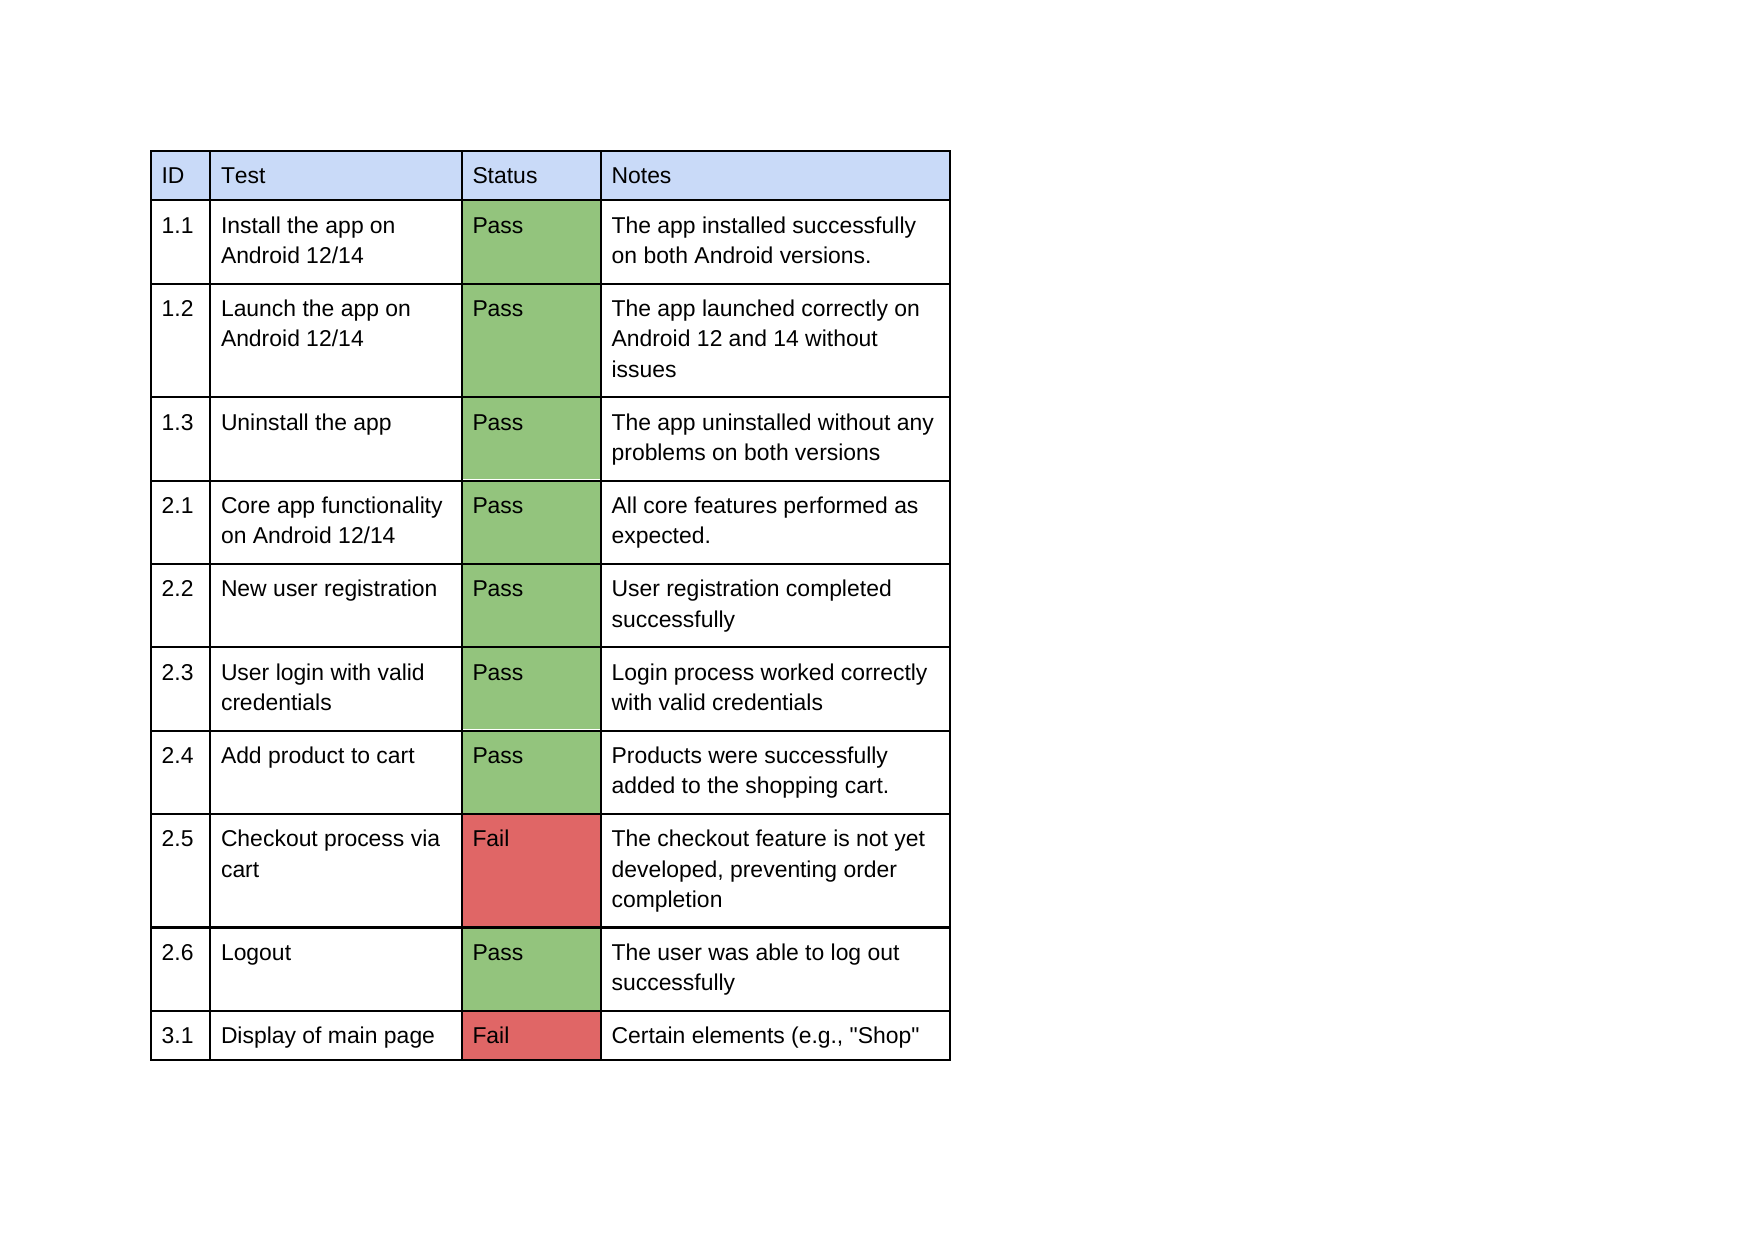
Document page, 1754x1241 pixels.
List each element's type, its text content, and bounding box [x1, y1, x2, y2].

table_cell 2.3 [152, 648, 209, 729]
table_cell 2.4 [152, 732, 209, 813]
table_cell The app installed successfully on both Android versions. [602, 201, 949, 283]
table_cell Checkout process via cart [211, 815, 461, 926]
table_cell Products were successfully added to the shopping cart. [602, 732, 949, 813]
table_cell 1.1 [152, 201, 209, 283]
table_cell Core app functionality on Android 12/14 [211, 482, 461, 563]
table_cell Pass [463, 201, 600, 283]
table_cell Logout [211, 929, 461, 1010]
table_cell The app launched correctly on Android 12 and 14 without issues [602, 285, 949, 396]
table_header ID [152, 152, 209, 199]
table_cell 2.2 [152, 565, 209, 646]
table_cell Fail [463, 815, 600, 926]
table_cell 2.1 [152, 482, 209, 563]
table_cell User login with valid credentials [211, 648, 461, 729]
table_cell Pass [463, 929, 600, 1010]
table_cell 1.3 [152, 398, 209, 479]
table_cell Pass [463, 398, 600, 479]
table_cell The app uninstalled without any problems on both versions [602, 398, 949, 479]
table_cell 1.2 [152, 285, 209, 396]
table_cell Pass [463, 648, 600, 729]
table_cell Launch the app on Android 12/14 [211, 285, 461, 396]
table_cell Add product to cart [211, 732, 461, 813]
table_cell Pass [463, 482, 600, 563]
table_cell 2.5 [152, 815, 209, 926]
table_header Test [211, 152, 461, 199]
table_cell Pass [463, 285, 600, 396]
table_cell Login process worked correctly with valid credentials [602, 648, 949, 729]
table_cell Display of main page elements [211, 1012, 461, 1059]
table_cell All core features performed as expected. [602, 482, 949, 563]
table_cell The checkout feature is not yet developed, preventing order completion [602, 815, 949, 926]
table_cell Pass [463, 565, 600, 646]
table_cell New user registration [211, 565, 461, 646]
table_cell 3.1 [152, 1012, 209, 1059]
table_header Notes [602, 152, 949, 199]
table_header Status [463, 152, 600, 199]
table_cell Fail [463, 1012, 600, 1059]
table_cell 2.6 [152, 929, 209, 1010]
table_cell Install the app on Android 12/14 [211, 201, 461, 283]
table_cell The user was able to log out successfully [602, 929, 949, 1010]
table_cell Uninstall the app [211, 398, 461, 479]
table_cell User registration completed successfully [602, 565, 949, 646]
table_cell Certain elements (e.g., "Shop" button) were not visible, and products were not displayed correctly [602, 1012, 949, 1059]
table_cell Pass [463, 732, 600, 813]
